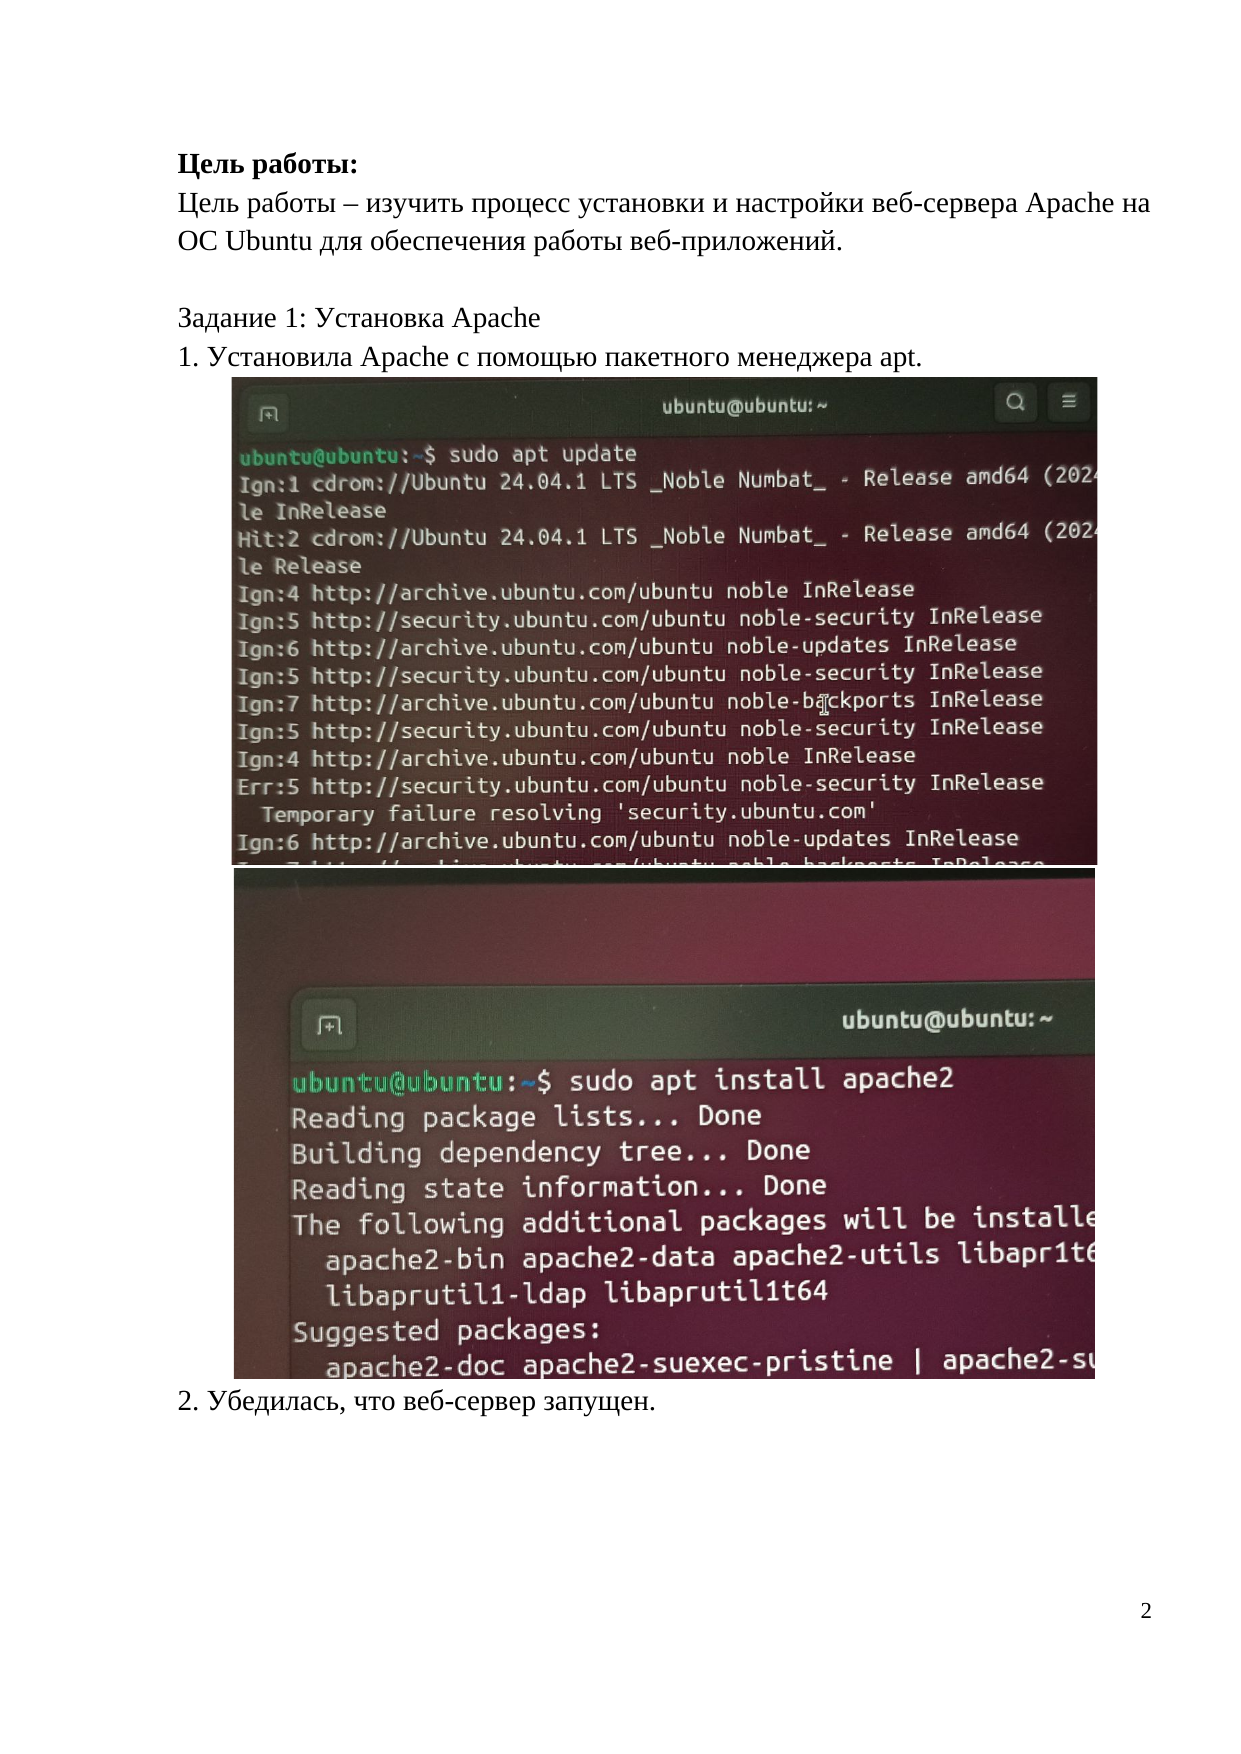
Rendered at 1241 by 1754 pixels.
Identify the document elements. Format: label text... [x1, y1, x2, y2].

text Цель работы – изучить процесс установки и настройки веб-сервера Apache на ОС Ubuntu для обеспечения работы веб-приложений. [177, 185, 1152, 257]
text 1. Установила Apache с помощью пакетного менеджера apt. [177, 339, 1152, 372]
text 2. Убедилась, что веб-сервер запущен. [177, 1383, 1152, 1417]
text Задание 1: Установка Apache [177, 300, 1152, 334]
text Цель работы: [177, 146, 1152, 180]
